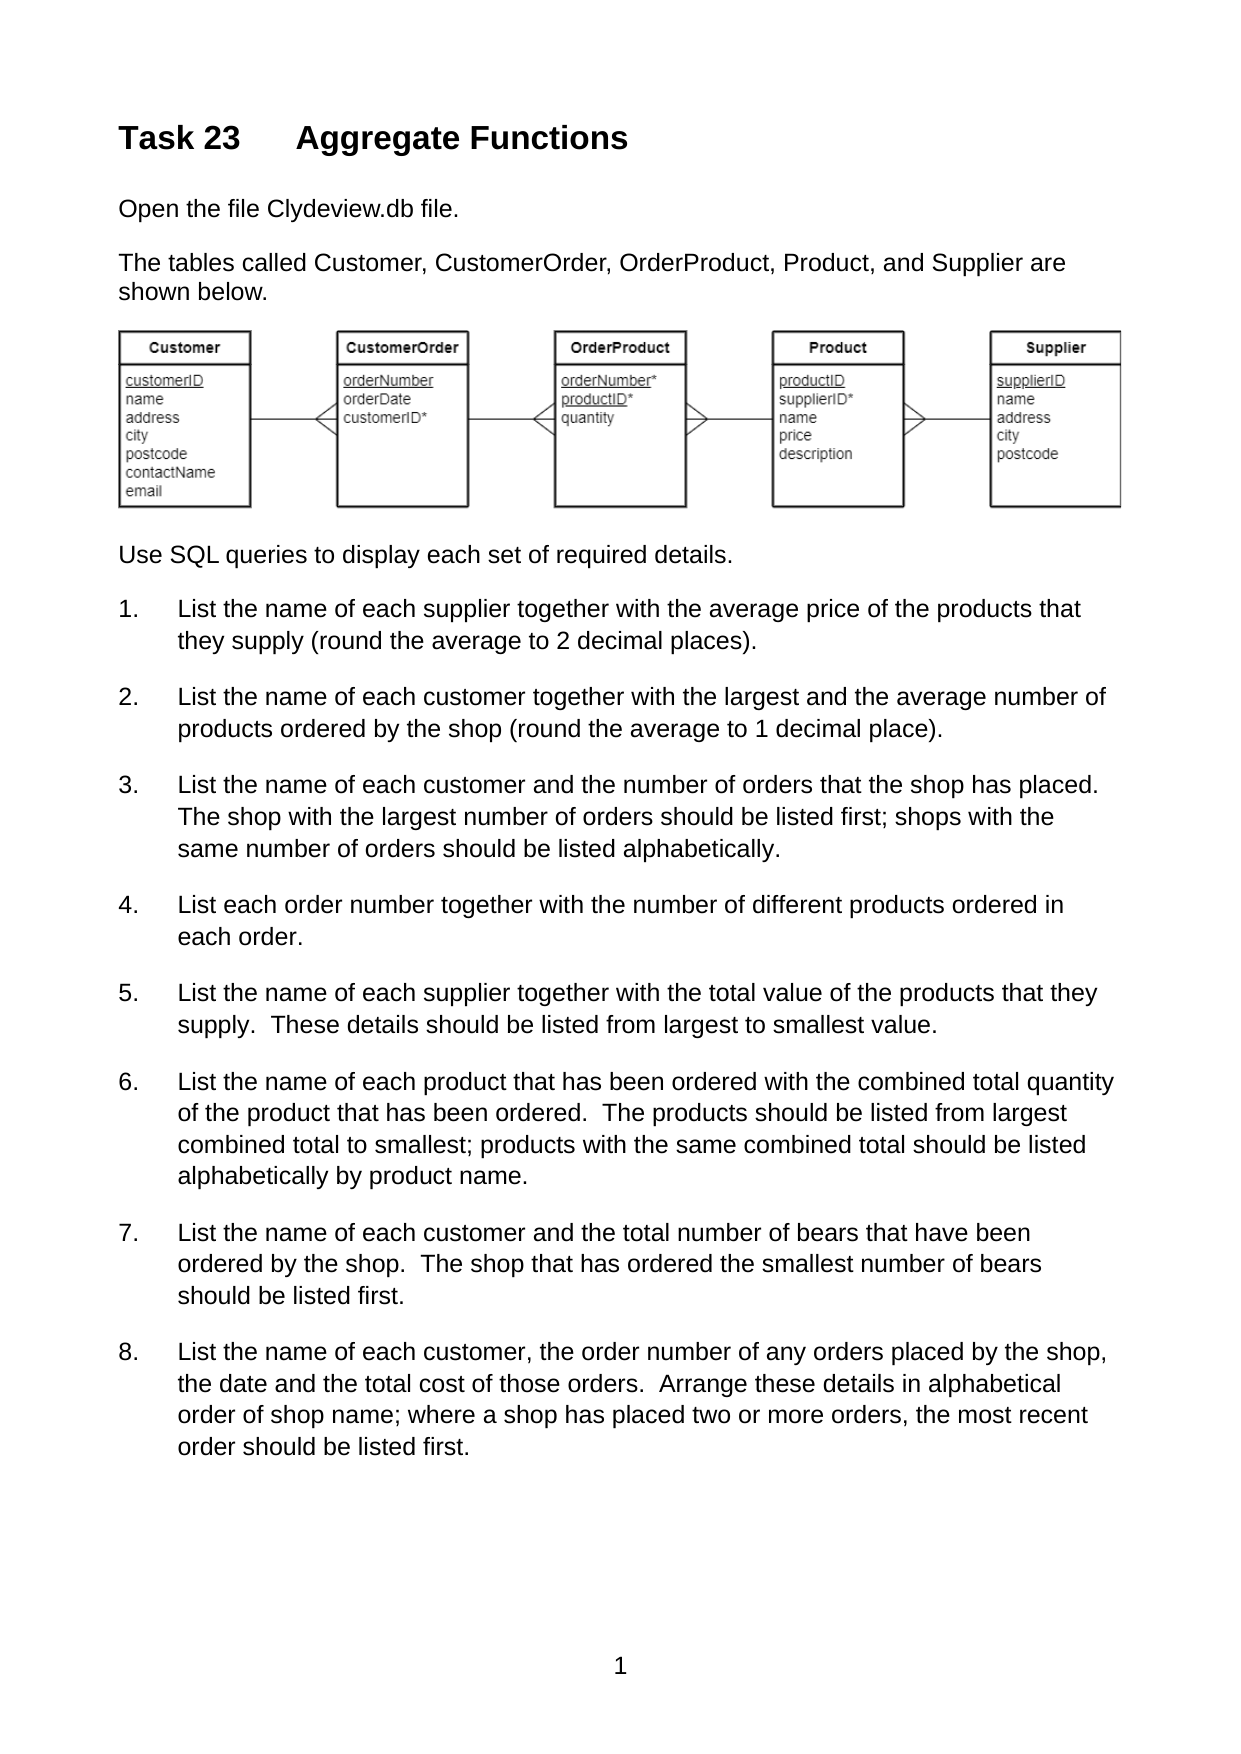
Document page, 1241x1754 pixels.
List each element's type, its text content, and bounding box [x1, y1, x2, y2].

list List the name of each customer together with the largest and the average number of products ordered by the shop (round the average to 1 decimal place). [118, 682, 1122, 743]
text The tables called Customer, CustomerOrder, OrderProduct, Product, and Supplier are shown below. [118, 248, 1122, 305]
list List the name of each product that has been ordered with the combined total quantity of the product that has been ordered. The products should be listed from largest combined total to smallest; products with the same combined total should be listed alphabetically by product name. [118, 1066, 1122, 1190]
text Use SQL queries to display each set of required details. [118, 541, 1122, 569]
subtitle Aggregate Functions [118, 118, 1122, 157]
list List each order number together with the number of different products ordered in each order. [118, 890, 1122, 951]
picture [118, 330, 1122, 516]
list List the name of each supplier together with the average price of the products that they supply (round the average to 2 decimal places). [118, 594, 1122, 654]
list List the name of each customer and the total number of bears that have been ordered by the shop. The shop that has ordered the smallest number of bears should be listed first. [118, 1218, 1122, 1309]
text Open the file Clydeview.db file. [118, 194, 1122, 223]
list List the name of each customer and the number of orders that the shop has placed. The shop with the largest number of orders should be listed first; shops with the same number of orders should be listed alphabetically. [118, 771, 1122, 862]
list List the name of each supplier together with the total value of the products that they supply. These details should be listed from largest to smallest value. [118, 978, 1122, 1039]
list List the name of each customer, the order number of any orders placed by the shop, the date and the total cost of those orders. Arrange these details in alphabetical order of shop name; where a shop has placed two or more orders, the most recent order should be listed first. [118, 1337, 1122, 1461]
